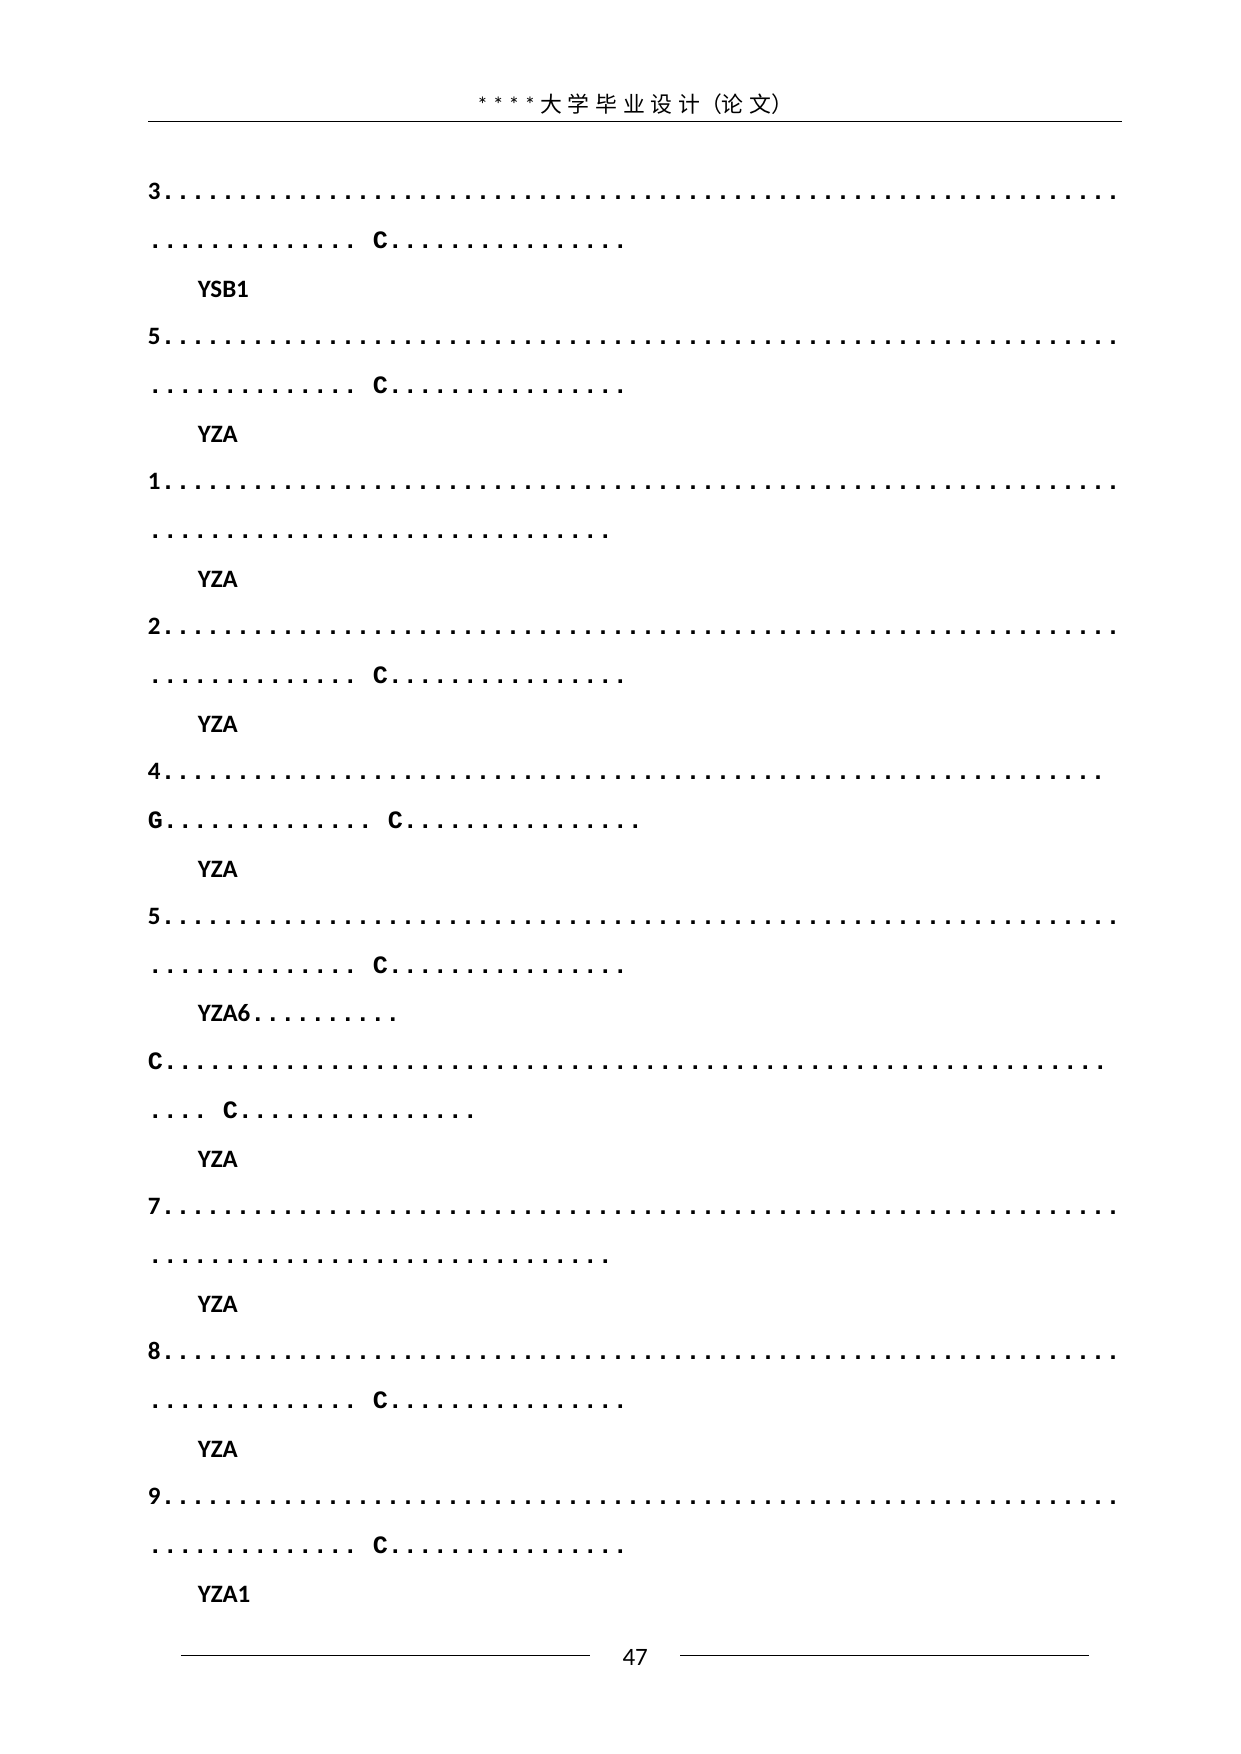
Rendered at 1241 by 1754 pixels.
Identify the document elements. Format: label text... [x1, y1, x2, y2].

text YZA6.......... C................................................................... C................ [148, 981, 1122, 1126]
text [148, 159, 1122, 256]
text YSB15.............................................................................. C................ [148, 256, 1122, 401]
text YZA5.............................................................................. C................ [148, 836, 1122, 981]
text YZA2.............................................................................. C................ [148, 546, 1122, 691]
text YZA4............................................................... G.............. C................ [148, 691, 1122, 836]
text YZA8.............................................................................. C................ [148, 1271, 1122, 1416]
text YZA1............................................................................................... [148, 401, 1122, 546]
text YZA7............................................................................................... [148, 1126, 1122, 1271]
text YZA9.............................................................................. C................ [148, 1416, 1122, 1561]
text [148, 1561, 1122, 1609]
